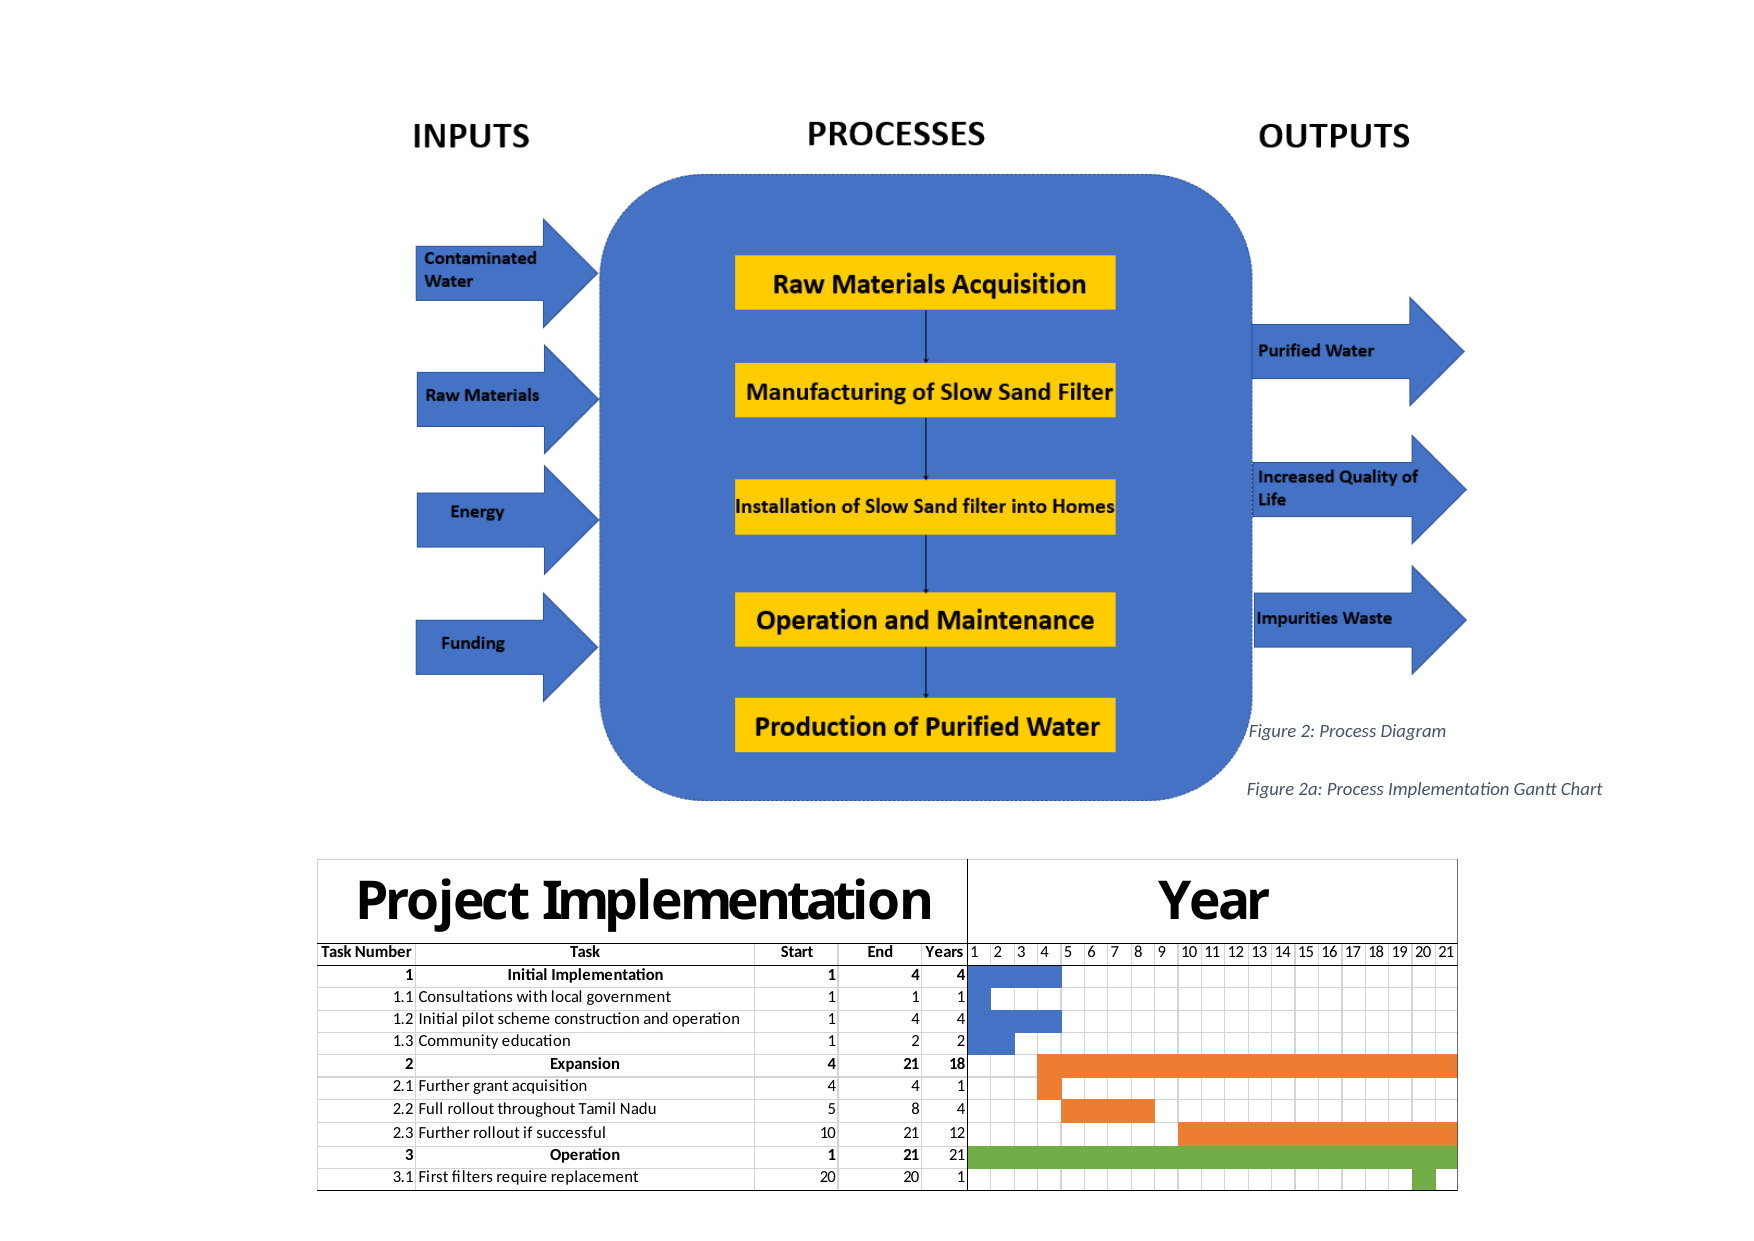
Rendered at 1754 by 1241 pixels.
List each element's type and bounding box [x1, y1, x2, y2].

picture [335, 101, 1481, 812]
